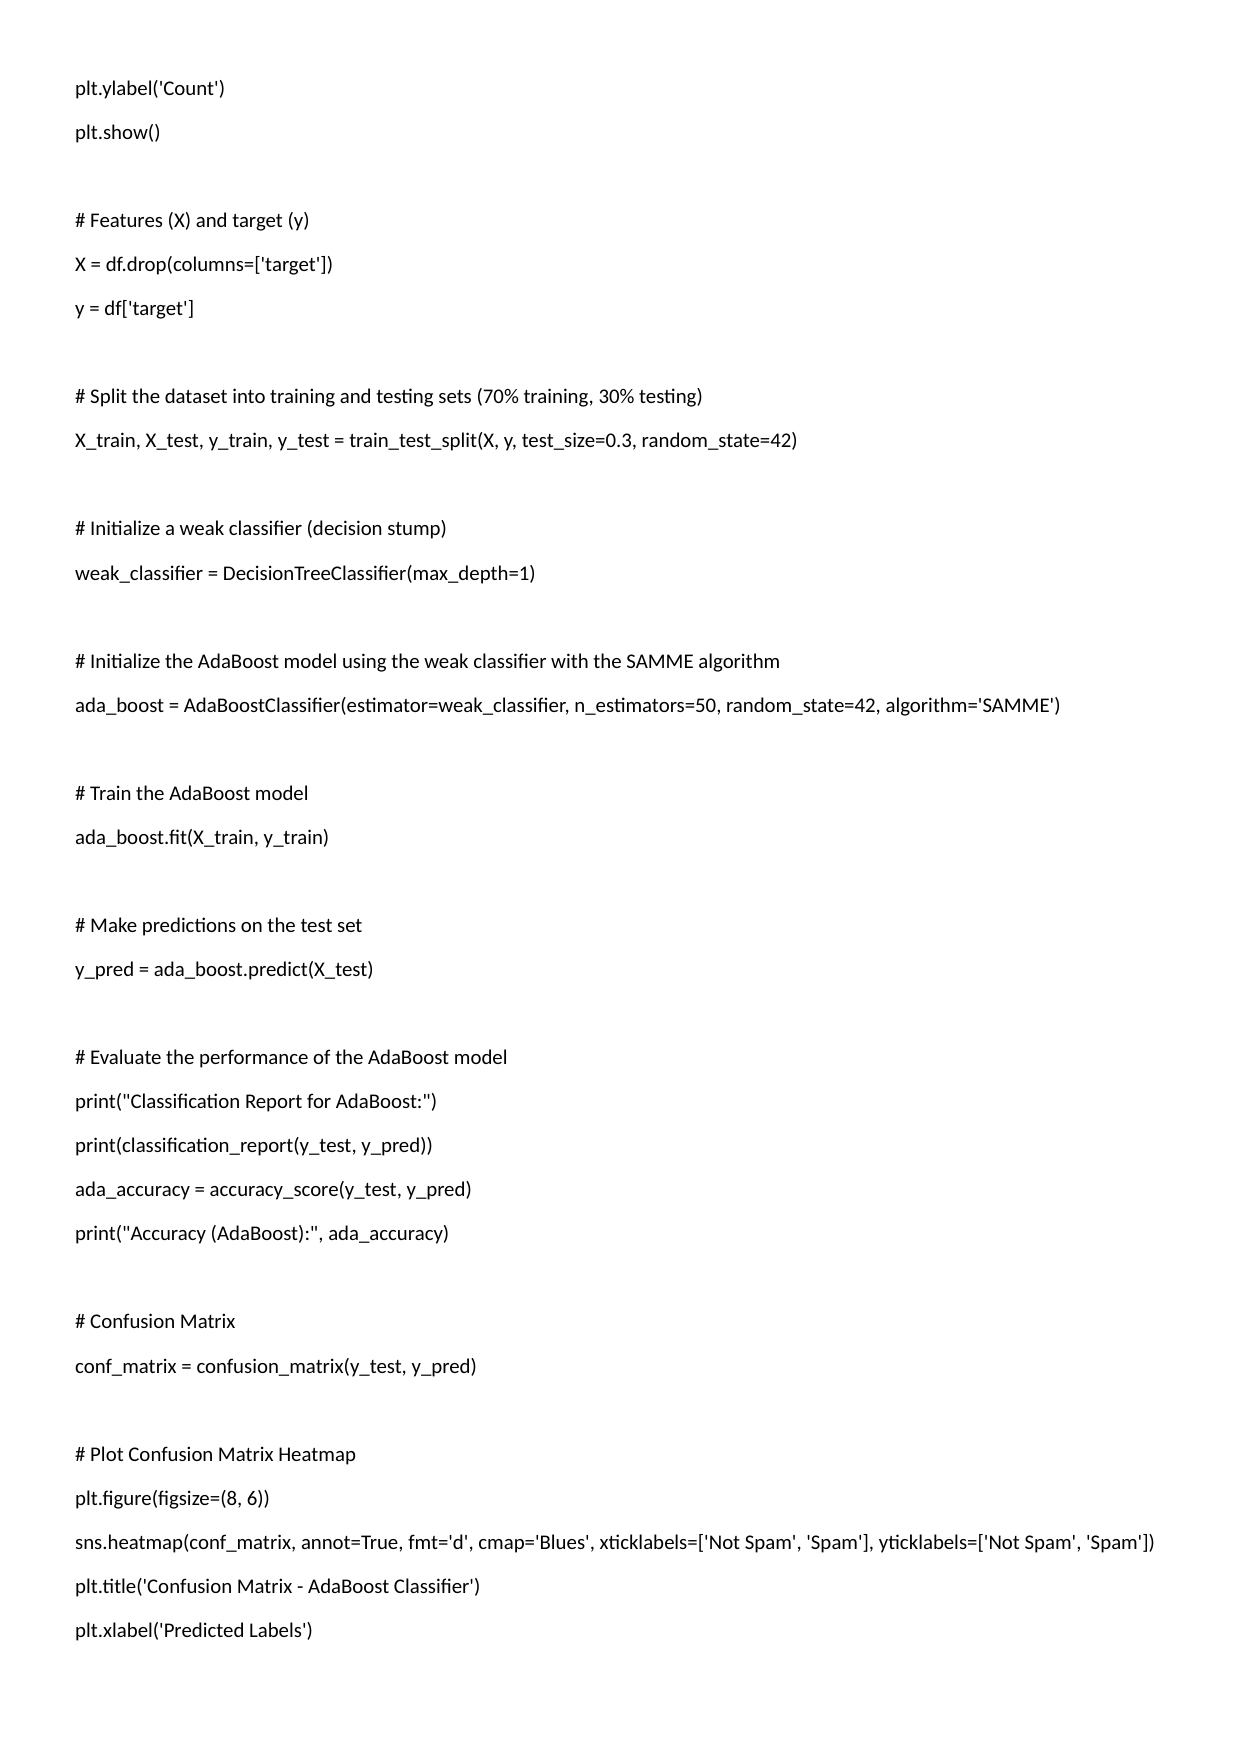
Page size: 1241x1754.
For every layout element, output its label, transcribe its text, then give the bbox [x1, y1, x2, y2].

text # Split the dataset into training and testing sets (70% training, 30% testing) [75, 383, 1165, 409]
text X = df.drop(columns=['target']) [75, 251, 1165, 277]
text # Features (X) and target (y) [75, 207, 1165, 233]
text ada_boost = AdaBoostClassifier(estimator=weak_classifier, n_estimators=50, random_state=42, algorithm='SAMME') [75, 692, 1165, 717]
text print(classification_report(y_test, y_pred)) [75, 1132, 1165, 1158]
text plt.xlabel('Predicted Labels') [75, 1617, 1165, 1643]
text print("Accuracy (AdaBoost):", ada_accuracy) [75, 1221, 1165, 1246]
text X_train, X_test, y_train, y_test = train_test_split(X, y, test_size=0.3, random_state=42) [75, 427, 1165, 453]
text weak_classifier = DecisionTreeClassifier(max_depth=1) [75, 560, 1165, 585]
text plt.show() [75, 119, 1165, 144]
text ada_accuracy = accuracy_score(y_test, y_pred) [75, 1177, 1165, 1202]
text plt.title('Confusion Matrix - AdaBoost Classifier') [75, 1573, 1165, 1598]
text # Confusion Matrix [75, 1309, 1165, 1334]
text # Evaluate the performance of the AdaBoost model [75, 1044, 1165, 1070]
text y_pred = ada_boost.predict(X_test) [75, 956, 1165, 982]
text ada_boost.fit(X_train, y_train) [75, 824, 1165, 849]
text # Initialize a weak classifier (decision stump) [75, 516, 1165, 541]
text print("Classification Report for AdaBoost:") [75, 1088, 1165, 1114]
text # Train the AdaBoost model [75, 780, 1165, 805]
text conf_matrix = confusion_matrix(y_test, y_pred) [75, 1353, 1165, 1378]
text # Initialize the AdaBoost model using the weak classifier with the SAMME algorithm [75, 648, 1165, 673]
text # Make predictions on the test set [75, 912, 1165, 938]
text plt.figure(figsize=(8, 6)) [75, 1485, 1165, 1510]
text plt.ylabel('Count') [75, 75, 1165, 100]
text y = df['target'] [75, 295, 1165, 321]
text sns.heatmap(conf_matrix, annot=True, fmt='d', cmap='Blues', xticklabels=['Not Spam', 'Spam'], yticklabels=['Not Spam', 'Spam']) [75, 1529, 1165, 1554]
text # Plot Confusion Matrix Heatmap [75, 1441, 1165, 1466]
